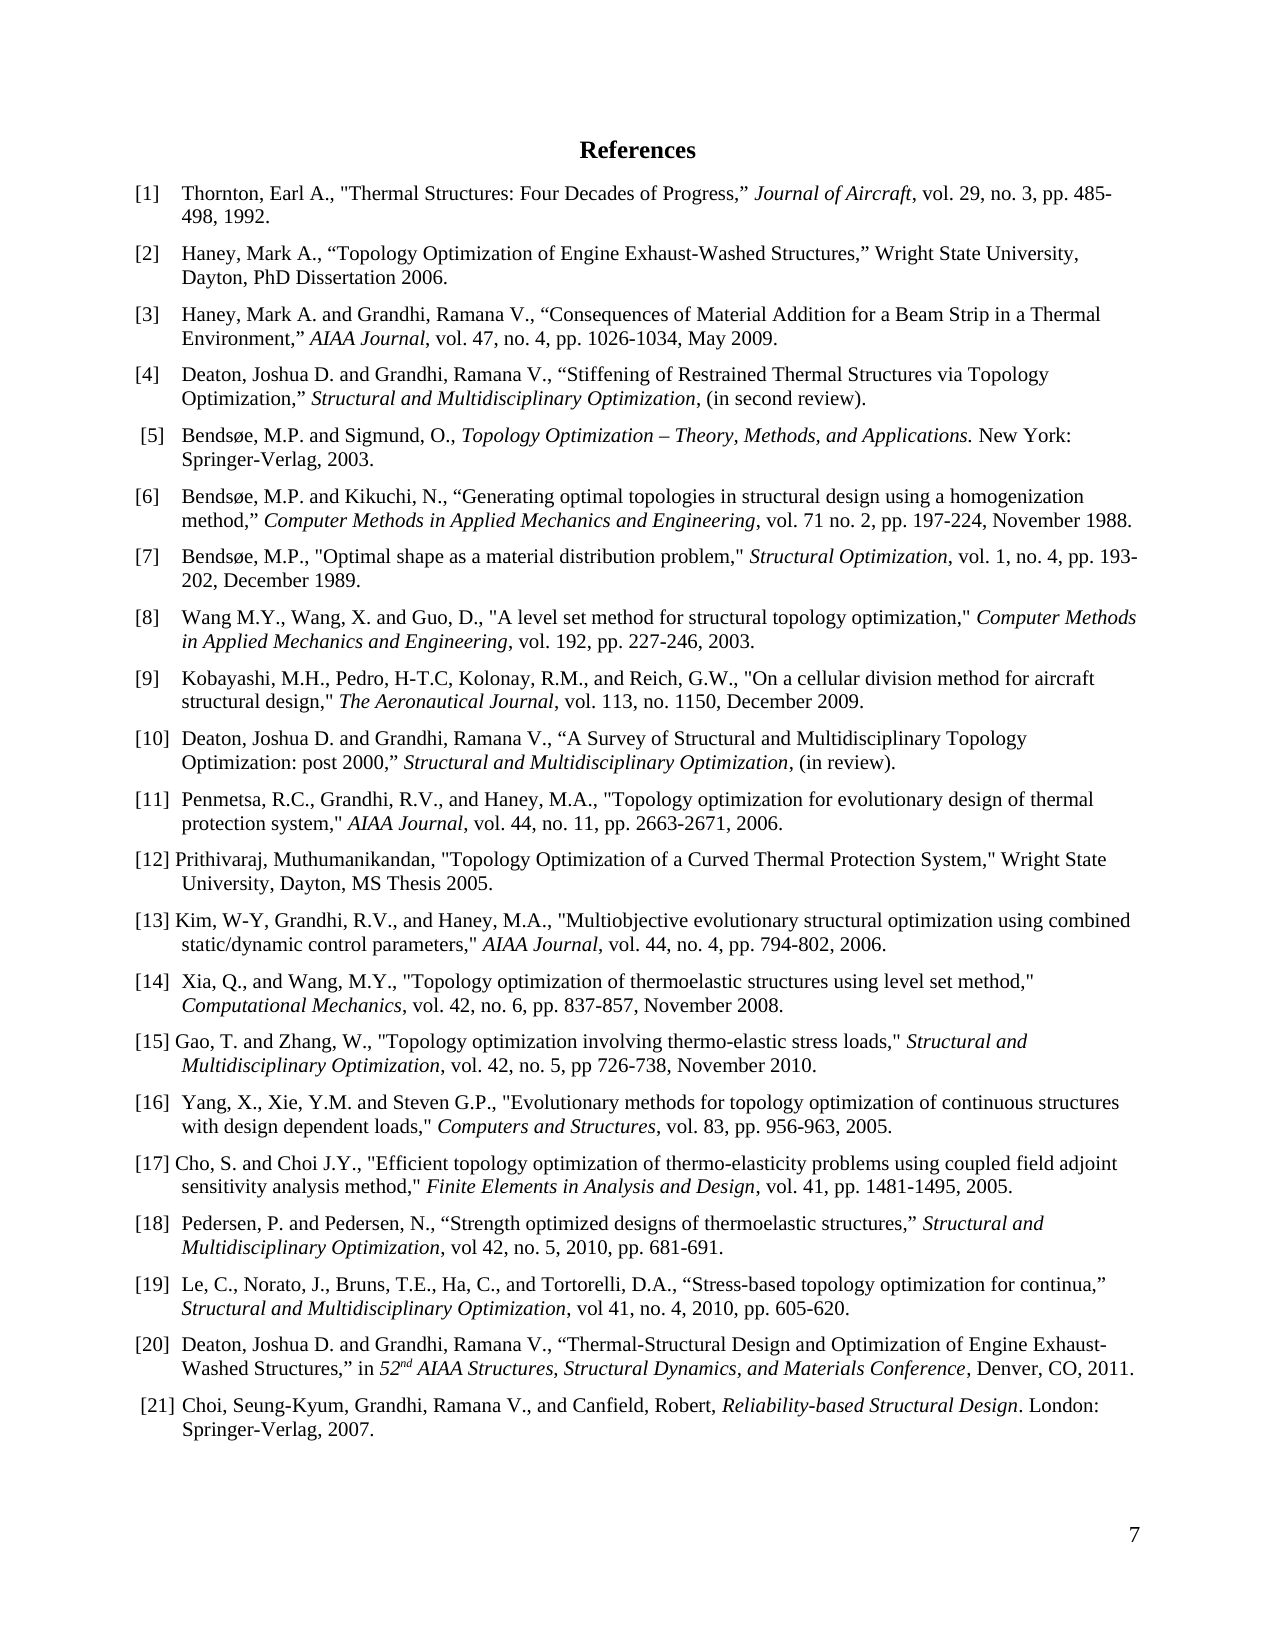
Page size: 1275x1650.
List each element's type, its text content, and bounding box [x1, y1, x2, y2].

text [6] Bendsøe, M.P. and Kikuchi, N., “Generating optimal topologies in structural design using a homogenization method,” Computer Methods in Applied Mechanics and Engineering, vol. 71 no. 2, pp. 197-224, November 1988. [135, 483, 1140, 532]
text [11] Penmetsa, R.C., Grandhi, R.V., and Haney, M.A., "Topology optimization for evolutionary design of thermal protection system," AIAA Journal, vol. 44, no. 11, pp. 2663-2671, 2006. [135, 787, 1140, 835]
text [20] Deaton, Joshua D. and Grandhi, Ramana V., “Thermal-Structural Design and Optimization of Engine Exhaust-Washed Structures,” in 52nd AIAA Structures, Structural Dynamics, and Materials Conference, Denver, CO, 2011. [135, 1332, 1140, 1380]
text [15] Gao, T. and Zhang, W., "Topology optimization involving thermo-elastic stress loads," Structural and Multidisciplinary Optimization, vol. 42, no. 5, pp 726-738, November 2010. [135, 1029, 1140, 1077]
text [7] Bendsøe, M.P., "Optimal shape as a material distribution problem," Structural Optimization, vol. 1, no. 4, pp. 193-202, December 1989. [135, 544, 1140, 592]
text References [135, 135, 1140, 164]
text [12] Prithivaraj, Muthumanikandan, "Topology Optimization of a Curved Thermal Protection System," Wright State University, Dayton, MS Thesis 2005. [135, 847, 1140, 895]
text [9] Kobayashi, M.H., Pedro, H-T.C, Kolonay, R.M., and Reich, G.W., "On a cellular division method for aircraft structural design," The Aeronautical Journal, vol. 113, no. 1150, December 2009. [135, 665, 1140, 713]
text [1] Thornton, Earl A., "Thermal Structures: Four Decades of Progress,” Journal of Aircraft, vol. 29, no. 3, pp. 485-498, 1992. [135, 180, 1140, 228]
text [4] Deaton, Joshua D. and Grandhi, Ramana V., “Stiffening of Restrained Thermal Structures via Topology Optimization,” Structural and Multidisciplinary Optimization, (in second review). [135, 362, 1140, 410]
text [8] Wang M.Y., Wang, X. and Guo, D., "A level set method for structural topology optimization," Computer Methods in Applied Mechanics and Engineering, vol. 192, pp. 227-246, 2003. [135, 605, 1140, 653]
text [10] Deaton, Joshua D. and Grandhi, Ramana V., “A Survey of Structural and Multidisciplinary Topology Optimization: post 2000,” Structural and Multidisciplinary Optimization, (in review). [135, 726, 1140, 774]
text [13] Kim, W-Y, Grandhi, R.V., and Haney, M.A., "Multiobjective evolutionary structural optimization using combined static/dynamic control parameters," AIAA Journal, vol. 44, no. 4, pp. 794-802, 2006. [135, 908, 1140, 956]
text [16] Yang, X., Xie, Y.M. and Steven G.P., "Evolutionary methods for topology optimization of continuous structures with design dependent loads," Computers and Structures, vol. 83, pp. 956-963, 2005. [135, 1090, 1140, 1138]
text [17] Cho, S. and Choi J.Y., "Efficient topology optimization of thermo-elasticity problems using coupled field adjoint sensitivity analysis method," Finite Elements in Analysis and Design, vol. 41, pp. 1481-1495, 2005. [135, 1150, 1140, 1198]
text [14] Xia, Q., and Wang, M.Y., "Topology optimization of thermoelastic structures using level set method," Computational Mechanics, vol. 42, no. 6, pp. 837-857, November 2008. [135, 968, 1140, 1017]
text [5] Bendsøe, M.P. and Sigmund, O., Topology Optimization – Theory, Methods, and Applications. New York: Springer-Verlag, 2003. [135, 423, 1140, 471]
text [2] Haney, Mark A., “Topology Optimization of Engine Exhaust-Washed Structures,” Wright State University, Dayton, PhD Dissertation 2006. [135, 241, 1140, 289]
text [21] Choi, Seung-Kyum, Grandhi, Ramana V., and Canfield, Robert, Reliability-based Structural Design. London: Springer-Verlag, 2007. [135, 1393, 1140, 1441]
text [19] Le, C., Norato, J., Bruns, T.E., Ha, C., and Tortorelli, D.A., “Stress-based topology optimization for continua,” Structural and Multidisciplinary Optimization, vol 41, no. 4, 2010, pp. 605-620. [135, 1272, 1140, 1320]
text [3] Haney, Mark A. and Grandhi, Ramana V., “Consequences of Material Addition for a Beam Strip in a Thermal Environment,” AIAA Journal, vol. 47, no. 4, pp. 1026-1034, May 2009. [135, 302, 1140, 350]
text [18] Pedersen, P. and Pedersen, N., “Strength optimized designs of thermoelastic structures,” Structural and Multidisciplinary Optimization, vol 42, no. 5, 2010, pp. 681-691. [135, 1211, 1140, 1259]
